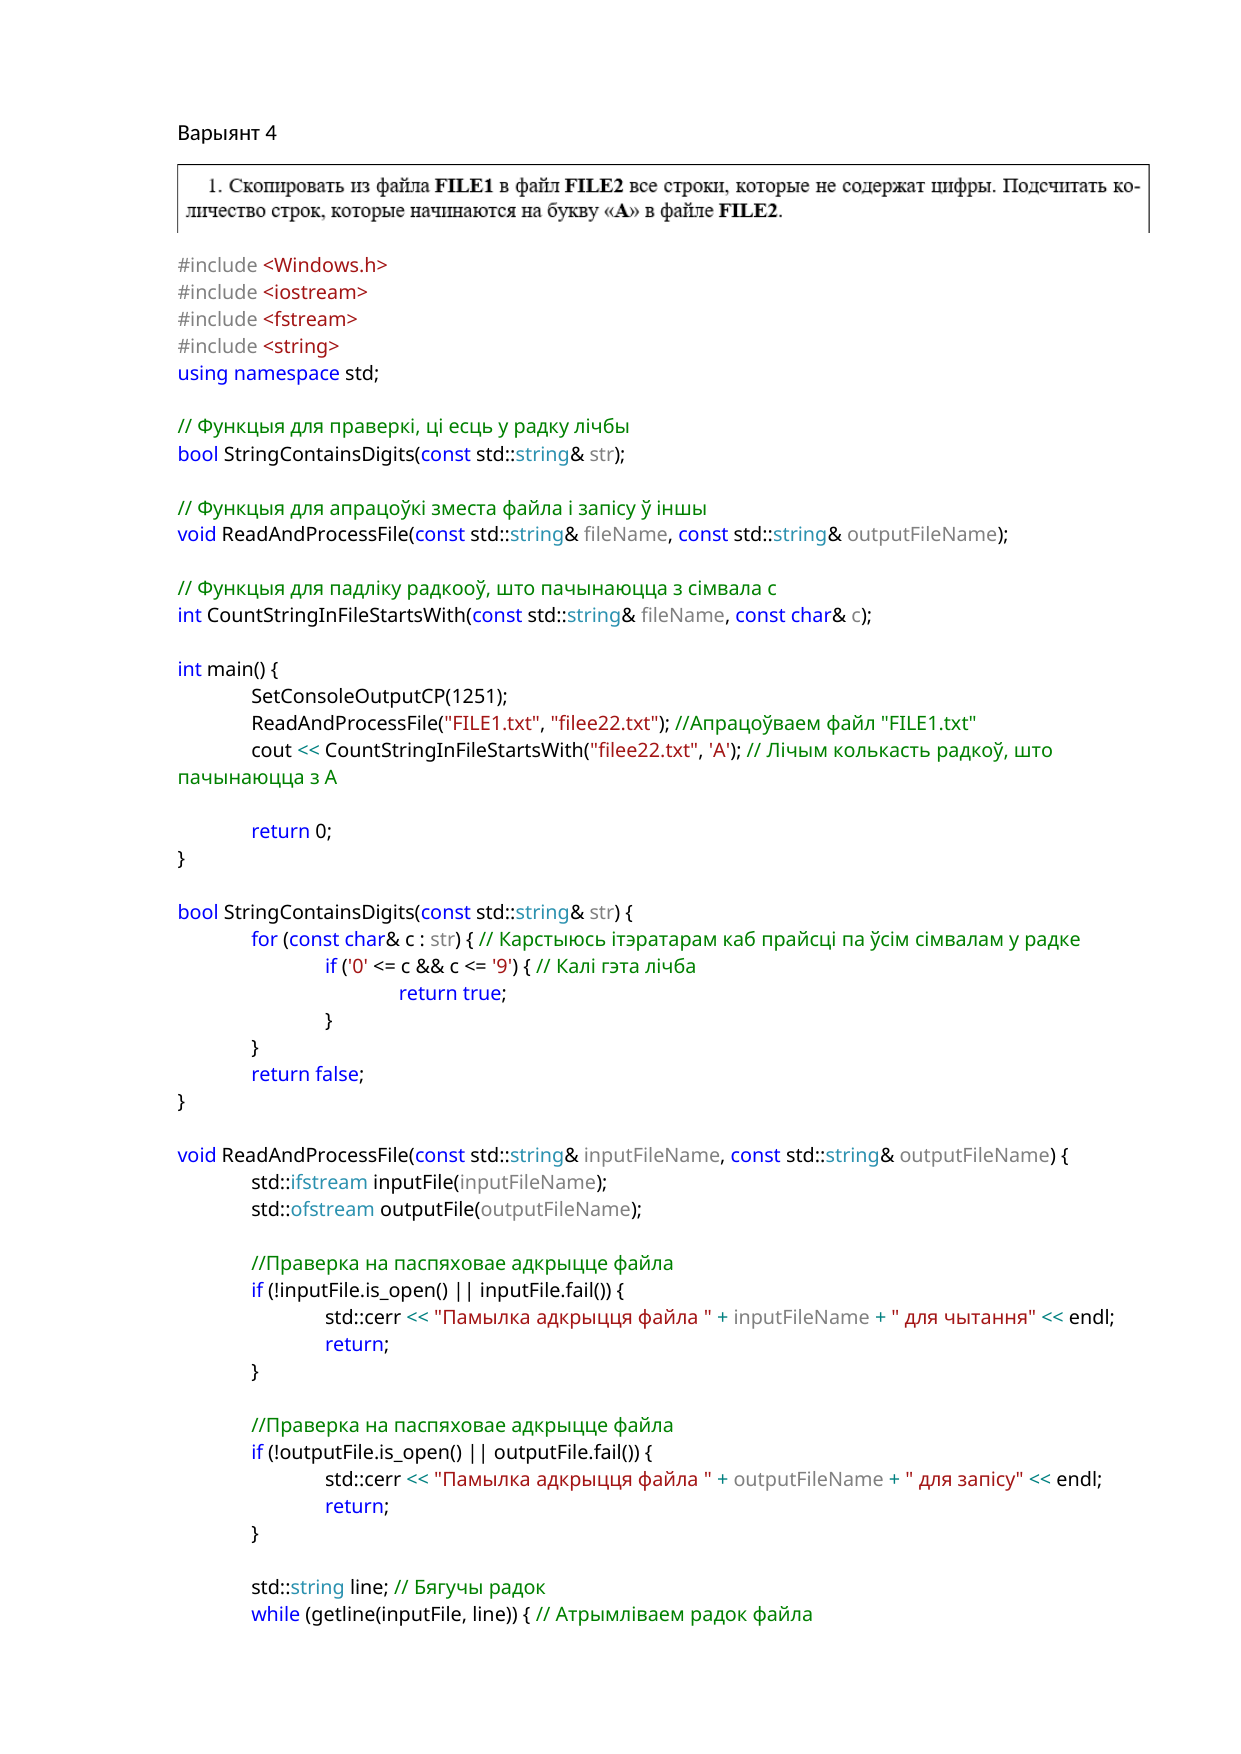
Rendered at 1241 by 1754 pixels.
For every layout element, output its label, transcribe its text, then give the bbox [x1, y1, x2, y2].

text return true; [177, 979, 1152, 1006]
text void ReadAndProcessFile(const std::string& fileName, const std::string& outputFileName); [177, 521, 1152, 548]
text std::string line; // Бягучы радок [177, 1573, 1152, 1600]
text std::ifstream inputFile(inputFileName); [177, 1168, 1152, 1195]
text if (!inputFile.is_open() || inputFile.fail()) { [177, 1276, 1152, 1303]
text while (getline(inputFile, line)) { // Атрымліваем радок файла [177, 1600, 1152, 1627]
text std::cerr << "Памылка адкрыцця файла " + outputFileName + " для запісу" << endl; [177, 1465, 1152, 1492]
text bool StringContainsDigits(const std::string& str) { [177, 898, 1152, 925]
text std::cerr << "Памылка адкрыцця файла " + inputFileName + " для чытання" << endl; [177, 1303, 1152, 1330]
text // Функцыя для апрацоўкі зместа файла і запісу ў іншы [177, 494, 1152, 521]
text std::ofstream outputFile(outputFileName); [177, 1195, 1152, 1222]
text } [177, 1519, 1152, 1546]
text if (!outputFile.is_open() || outputFile.fail()) { [177, 1438, 1152, 1465]
text if ('0' <= c && c <= '9') { // Калі гэта лічба [177, 952, 1152, 979]
text //Праверка на паспяховае адкрыцце файла [177, 1249, 1152, 1276]
text #include <iostream> [177, 278, 1152, 305]
text ReadAndProcessFile("FILE1.txt", "filee22.txt"); //Апрацоўваем файл "FILE1.txt" [177, 709, 1152, 737]
text #include <Windows.h> [177, 251, 1152, 278]
text //Праверка на паспяховае адкрыцце файла [177, 1411, 1152, 1438]
text bool StringContainsDigits(const std::string& str); [177, 440, 1152, 467]
text } [177, 1087, 1152, 1114]
text cout << CountStringInFileStartsWith("filee22.txt", 'A'); // Лічым колькасть радкоў, што пачынаюцца з A [177, 737, 1152, 791]
picture [177, 164, 1152, 233]
text void ReadAndProcessFile(const std::string& inputFileName, const std::string& outputFileName) { [177, 1141, 1152, 1168]
text } [177, 844, 1152, 871]
text // Функцыя для праверкі, ці есць у радку лічбы [177, 413, 1152, 440]
text return; [177, 1492, 1152, 1519]
text SetConsoleOutputCP(1251); [177, 683, 1152, 709]
text int main() { [177, 656, 1152, 683]
text } [177, 1033, 1152, 1060]
text } [177, 1357, 1152, 1384]
text int CountStringInFileStartsWith(const std::string& fileName, const char& c); [177, 602, 1152, 629]
text for (const char& c : str) { // Карстыюсь ітэратарам каб прайсці па ўсім сімвалам у радке [177, 925, 1152, 952]
text #include <fstream> [177, 305, 1152, 332]
text return false; [177, 1060, 1152, 1087]
text return; [177, 1330, 1152, 1357]
text return 0; [177, 817, 1152, 844]
text #include <string> [177, 332, 1152, 359]
text // Функцыя для падліку радкооў, што пачынаюцца з сімвала с [177, 575, 1152, 602]
text Варыянт 4 [177, 118, 1152, 146]
text using namespace std; [177, 359, 1152, 386]
text } [177, 1006, 1152, 1033]
